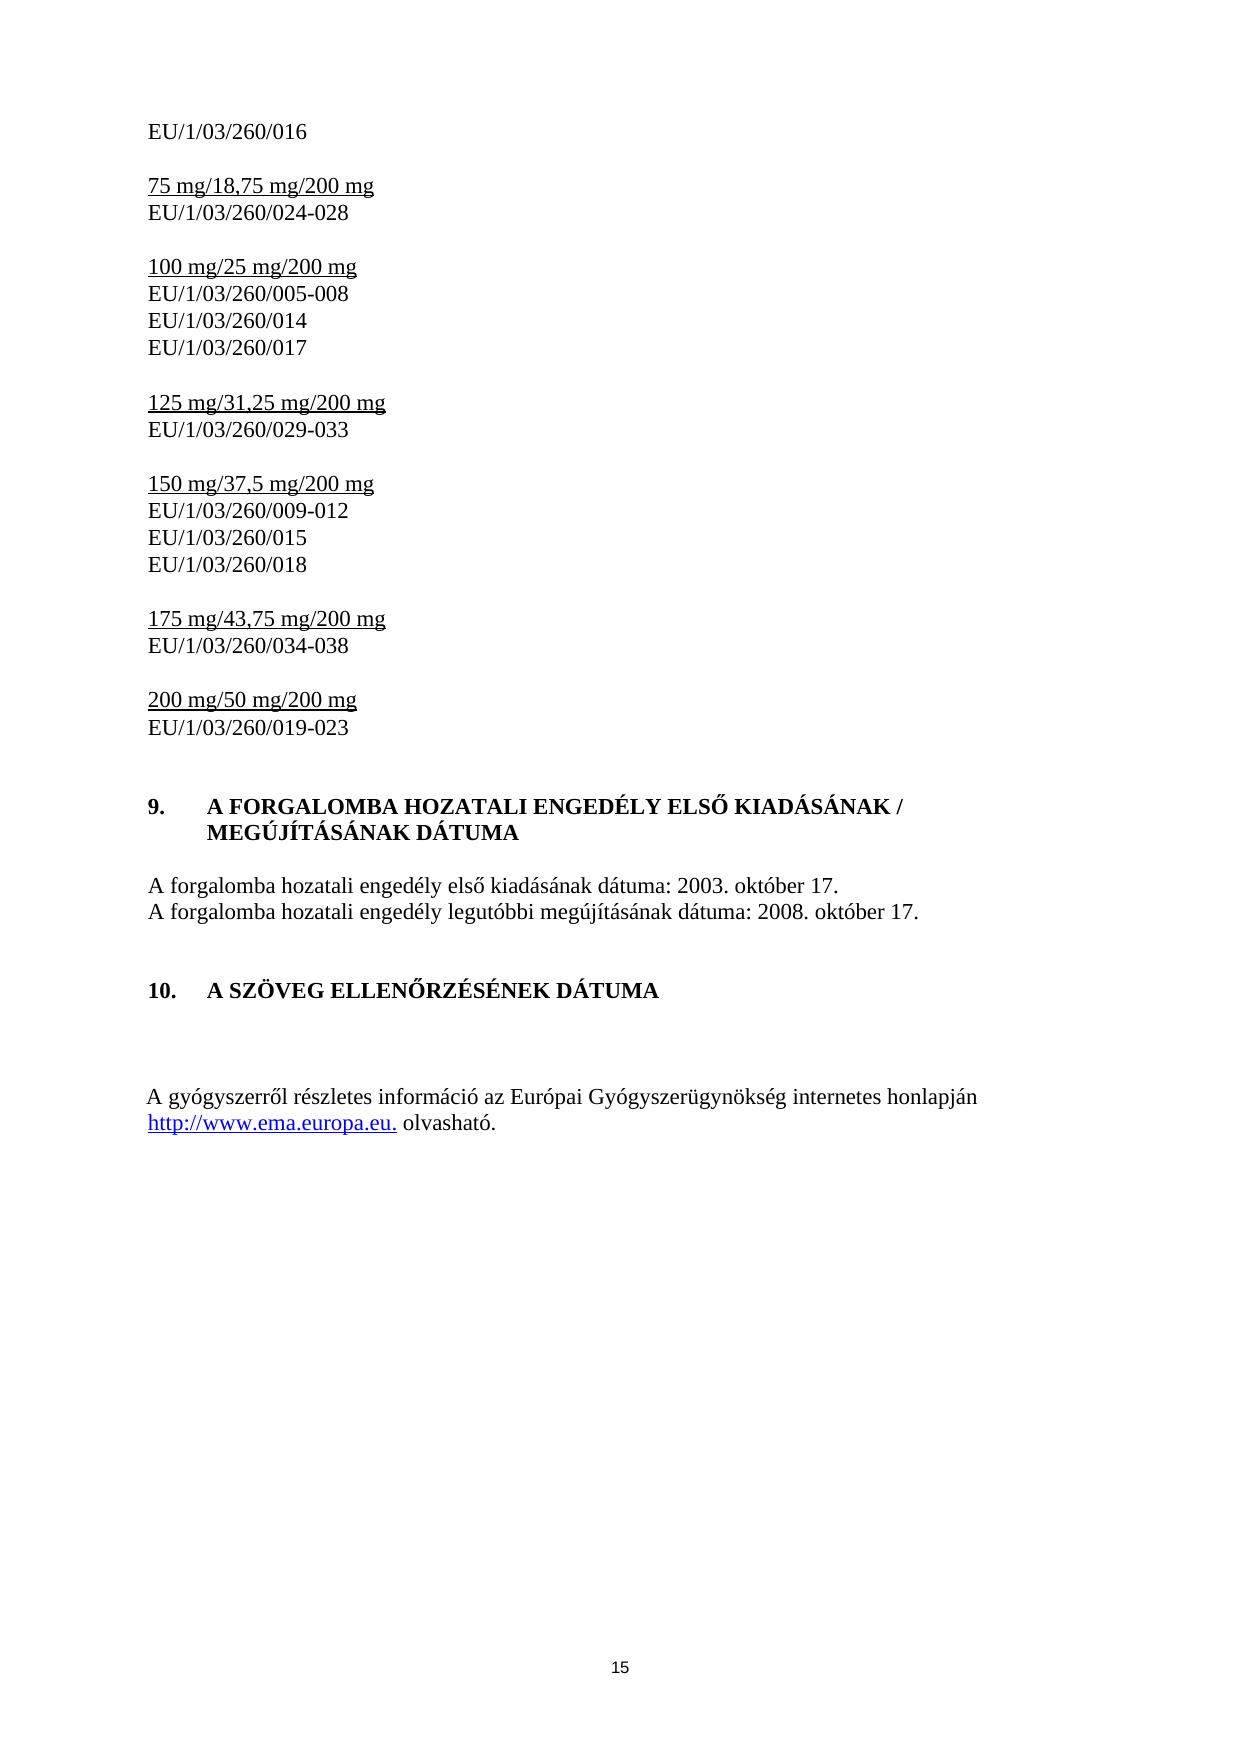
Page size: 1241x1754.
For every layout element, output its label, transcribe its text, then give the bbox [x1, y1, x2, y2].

text EU/1/03/260/029-033 [148, 415, 1093, 442]
text 75 mg/18,75 mg/200 mg [148, 172, 1093, 199]
text A forgalomba hozatali engedély első kiadásának dátuma: 2003. október 17. [148, 872, 1093, 898]
text 125 mg/31,25 mg/200 mg [148, 388, 1093, 415]
text EU/1/03/260/009-012 [148, 497, 1093, 524]
text EU/1/03/260/018 [148, 551, 1093, 578]
text EU/1/03/260/034-038 [148, 632, 1093, 659]
text 175 mg/43,75 mg/200 mg [148, 605, 1093, 632]
text A forgalomba hozatali engedély legutóbbi megújításának dátuma: 2008. október 17. [148, 898, 1093, 925]
text 100 mg/25 mg/200 mg [148, 253, 1093, 280]
text EU/1/03/260/005-008 [148, 280, 1093, 307]
text 9. A FORGALOMBA HOZATALI ENGEDÉLY ELSŐ KIADÁSÁNAK / MEGÚJÍTÁSÁNAK DÁTUMA [148, 793, 1093, 846]
text A gyógyszerről részletes információ az Európai Gyógyszerügynökség internetes honlapján http://www.ema.europa.eu. olvasható. [146, 1083, 1093, 1136]
text EU/1/03/260/017 [148, 334, 1093, 361]
text EU/1/03/260/016 [148, 118, 1093, 145]
text 150 mg/37,5 mg/200 mg [148, 469, 1093, 497]
text EU/1/03/260/015 [148, 524, 1093, 551]
text EU/1/03/260/019-023 [148, 713, 1093, 740]
text 200 mg/50 mg/200 mg [148, 686, 1093, 713]
text EU/1/03/260/024-028 [148, 199, 1093, 226]
text EU/1/03/260/014 [148, 307, 1093, 334]
text 10. A SZÖVEG ELLENŐRZÉSÉNEK DÁTUMA [148, 977, 1093, 1004]
